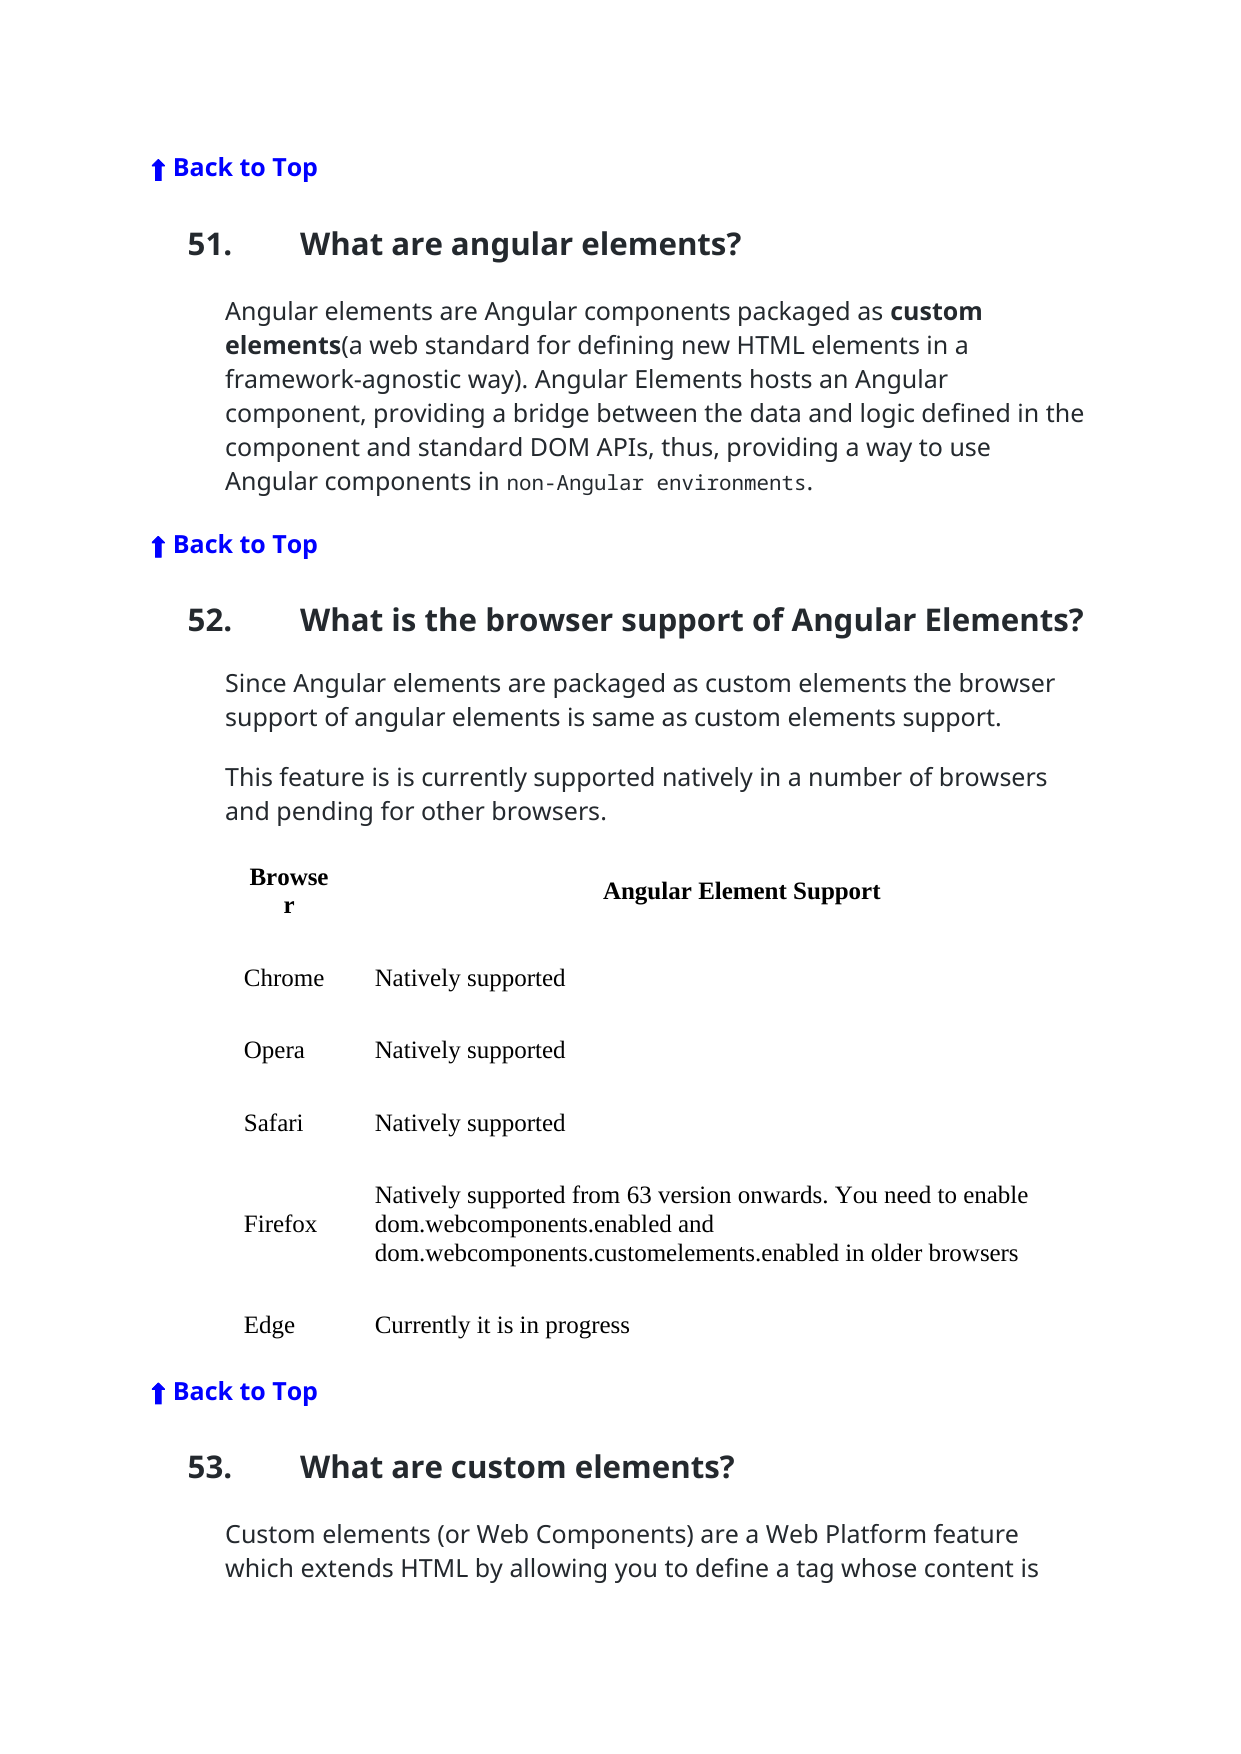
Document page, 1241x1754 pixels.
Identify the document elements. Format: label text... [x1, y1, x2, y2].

text ⬆ Back to Top [150, 1373, 1090, 1408]
text Angular elements are Angular components packaged as custom elements(a web standard for defining new HTML elements in a framework-agnostic way). Angular Elements hosts an Angular component, providing a bridge between the data and logic defined in the component and standard DOM APIs, thus, providing a way to use Angular components in non-Angular environments. [225, 293, 1090, 498]
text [225, 1517, 1090, 1585]
text ⬆ Back to Top [150, 527, 1090, 561]
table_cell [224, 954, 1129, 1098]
text Since Angular elements are packaged as custom elements the browser support of angular elements is same as custom elements support. [225, 666, 1090, 734]
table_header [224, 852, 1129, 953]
text This feature is is currently supported natively in a number of browsers and pending for other browsers. [225, 759, 1090, 827]
list What are angular elements? [187, 222, 1090, 264]
text ⬆ Back to Top [150, 150, 1090, 184]
list What is the browser support of Angular Elements? [187, 598, 1090, 641]
list What are custom elements? [187, 1445, 1090, 1488]
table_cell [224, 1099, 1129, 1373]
